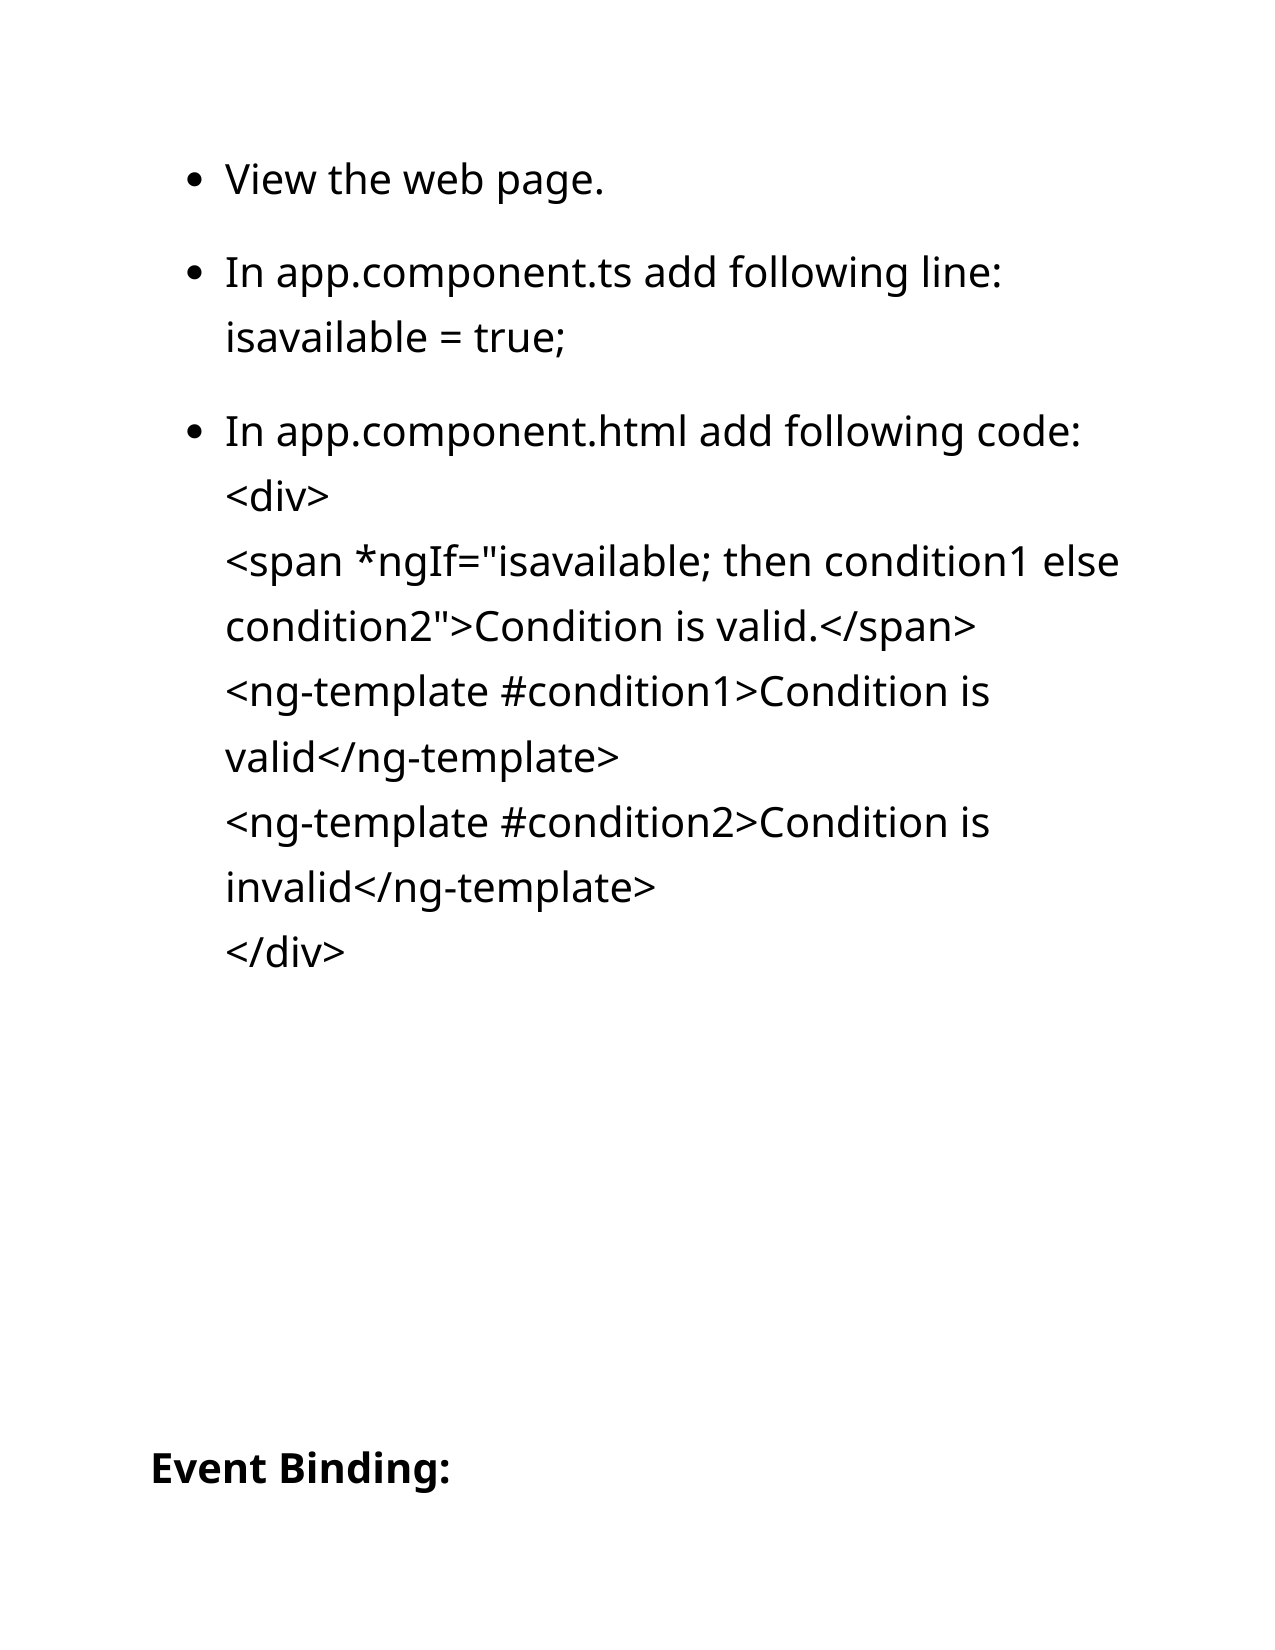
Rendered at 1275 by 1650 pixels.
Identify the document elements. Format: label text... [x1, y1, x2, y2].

list View the web page. [187, 150, 1125, 239]
list <ng-template #condition2>Condition is invalid</ng-template> [225, 793, 1125, 915]
text Event Binding: [150, 1439, 1125, 1496]
list <span *ngIf="isavailable; then condition1 else condition2">Condition is valid.</span> [225, 532, 1125, 654]
list <ng-template #condition1>Condition is valid</ng-template> [225, 662, 1125, 784]
list </div> [225, 923, 1125, 980]
list In app.component.ts add following line: isavailable = true; [187, 243, 1125, 397]
list In app.component.html add following code: <div> [187, 401, 1125, 523]
